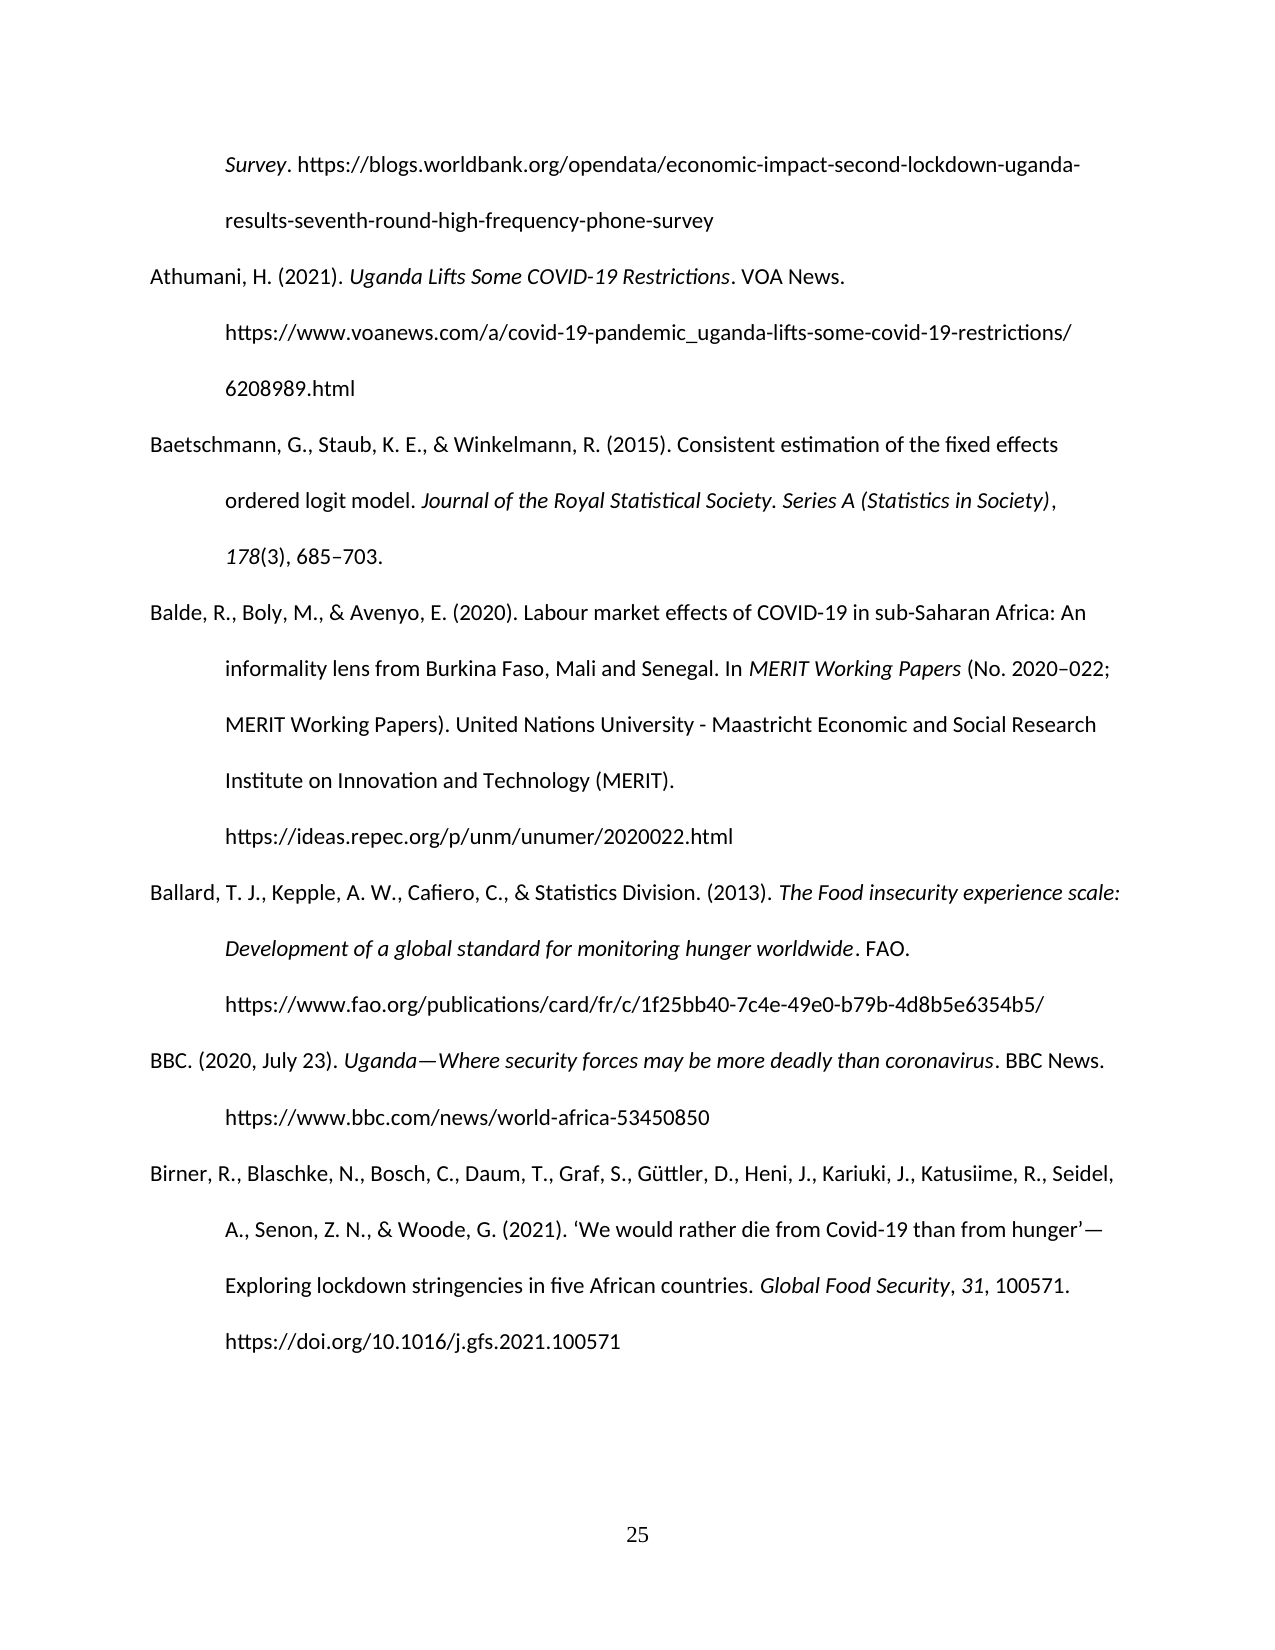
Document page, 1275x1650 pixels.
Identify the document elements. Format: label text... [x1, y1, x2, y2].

text Athumani, H. (2021). Uganda Lifts Some COVID-19 Restrictions. VOA News. https://www.voanews.com/a/covid-19-pandemic_uganda-lifts-some-covid-19-restrictions/6208989.html [150, 262, 1125, 402]
text Ballard, T. J., Kepple, A. W., Cafiero, C., & Statistics Division. (2013). The Food insecurity experience scale: Development of a global standard for monitoring hunger worldwide. FAO. https://www.fao.org/publications/card/fr/c/1f25bb40-7c4e-49e0-b79b-4d8b5e6354b5/ [150, 878, 1125, 1019]
text BBC. (2020, July 23). Uganda—Where security forces may be more deadly than coronavirus. BBC News. https://www.bbc.com/news/world-africa-53450850 [150, 1047, 1125, 1131]
text Baetschmann, G., Staub, K. E., & Winkelmann, R. (2015). Consistent estimation of the fixed effects ordered logit model. Journal of the Royal Statistical Society. Series A (Statistics in Society), 178(3), 685–703. [150, 430, 1125, 570]
text Birner, R., Blaschke, N., Bosch, C., Daum, T., Graf, S., Güttler, D., Heni, J., Kariuki, J., Katusiime, R., Seidel, A., Senon, Z. N., & Woode, G. (2021). ‘We would rather die from Covid-19 than from hunger’—Exploring lockdown stringencies in five African countries. Global Food Security, 31, 100571. https://doi.org/10.1016/j.gfs.2021.100571 [150, 1159, 1125, 1355]
text Balde, R., Boly, M., & Avenyo, E. (2020). Labour market effects of COVID-19 in sub-Saharan Africa: An informality lens from Burkina Faso, Mali and Senegal. In MERIT Working Papers (No. 2020–022; MERIT Working Papers). United Nations University - Maastricht Economic and Social Research Institute on Innovation and Technology (MERIT). https://ideas.repec.org/p/unm/unumer/2020022.html [150, 598, 1125, 851]
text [150, 150, 1125, 234]
